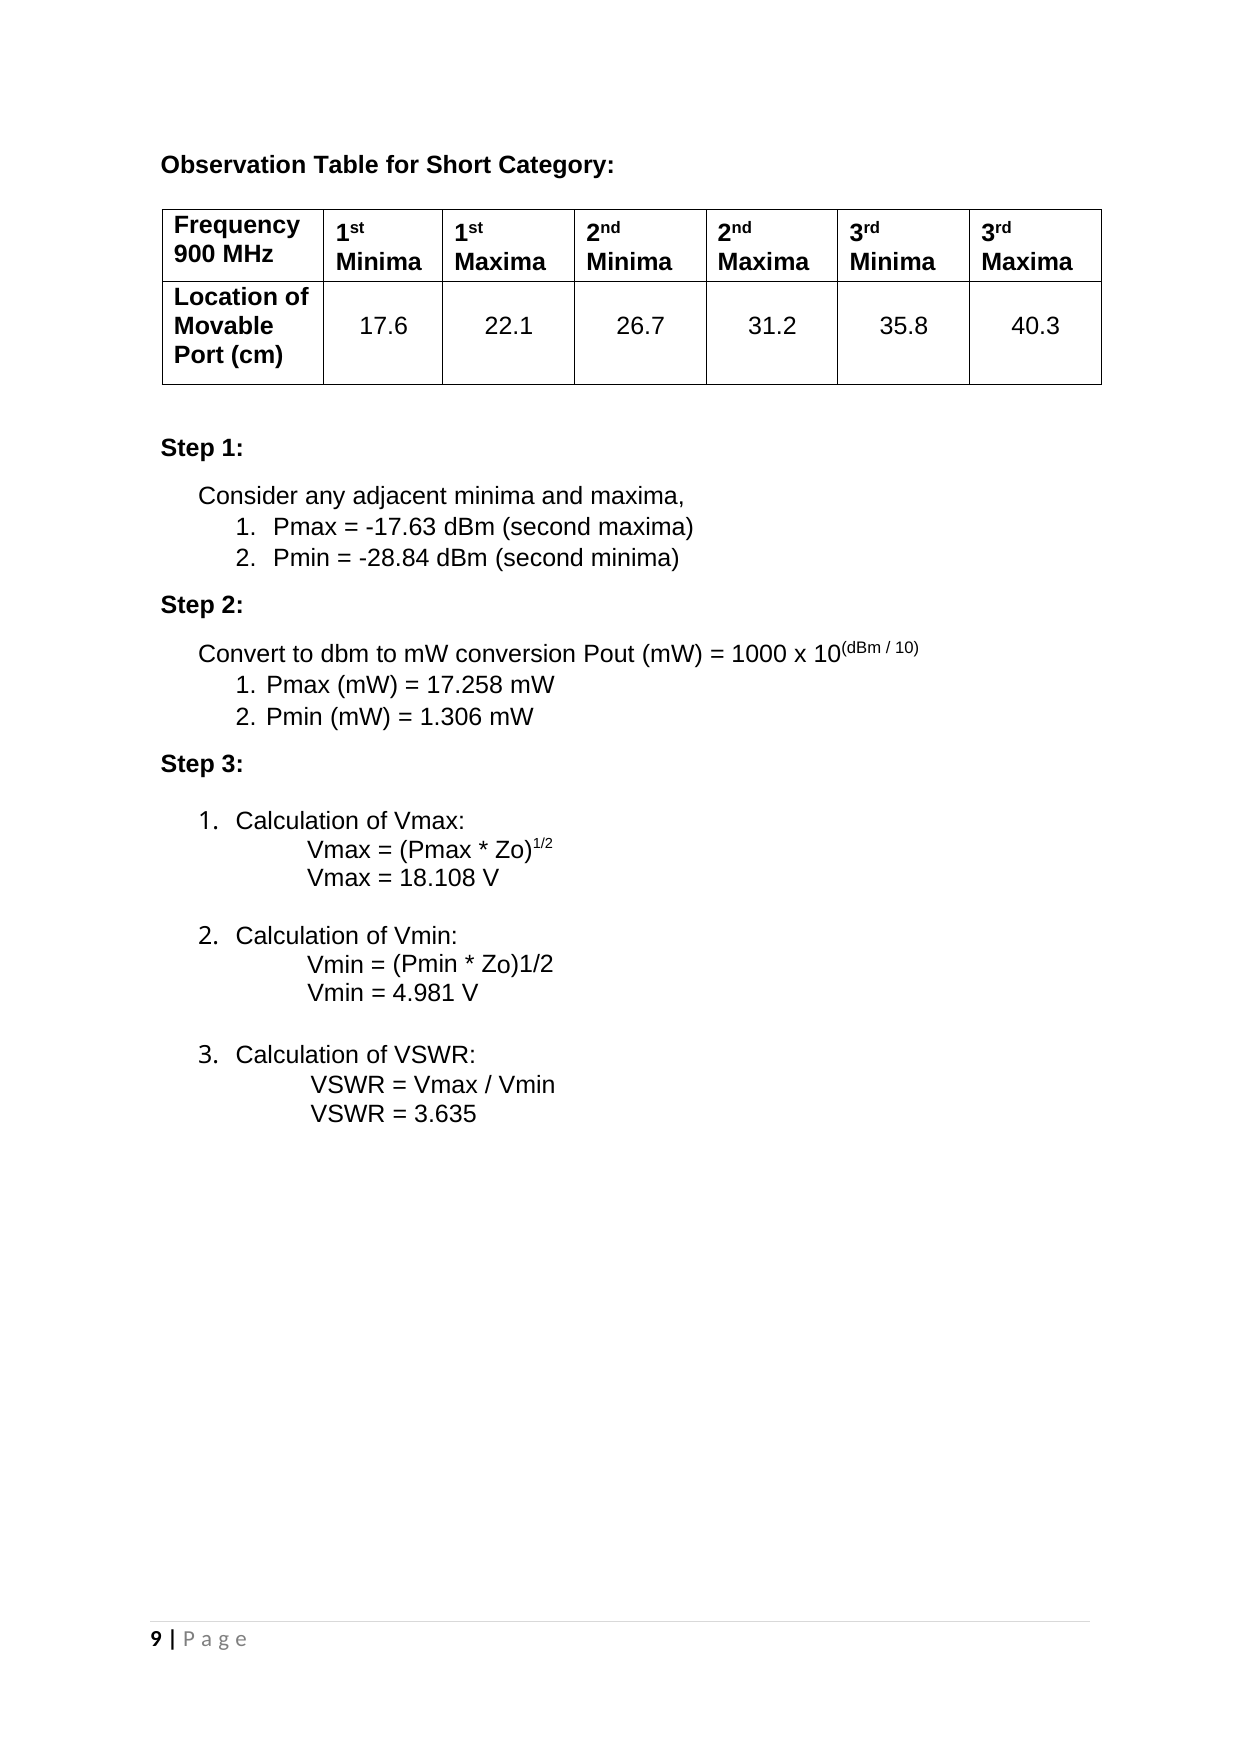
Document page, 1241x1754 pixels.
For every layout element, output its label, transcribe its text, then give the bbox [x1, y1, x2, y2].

table_cell 17.6 [324, 282, 442, 384]
list Vmax = (Pmax * Zo)1/2 [235, 835, 1090, 864]
table_cell 22.1 [443, 282, 574, 384]
table_cell 40.3 [970, 282, 1101, 384]
text VSWR = 3.635 [310, 1099, 1006, 1128]
text 2. Pmin (mW) = 1.306 mW [235, 701, 1090, 730]
subtitle Step 1: [160, 433, 1090, 462]
text Convert to dbm to mW conversion Pout (mW) = 1000 x 10(dBm / 10) [198, 638, 1090, 668]
list Calculation of Vmax: [198, 806, 1090, 835]
table_cell 31.2 [707, 282, 837, 384]
table_header Frequency 900 MHz [163, 210, 323, 281]
table_cell Location of Movable Port (cm) [163, 282, 323, 384]
table_cell 26.7 [575, 282, 706, 384]
list Vmax = 18.108 V [235, 864, 1090, 893]
text Consider any adjacent minima and maxima, [198, 481, 1090, 509]
text 1. Pmax (mW) = 17.258 mW [235, 670, 1090, 699]
table_header 3rd Maxima [970, 210, 1101, 281]
list Vmin = (Pmin * Zo)1/2 [235, 950, 1090, 979]
table_cell 35.8 [838, 282, 969, 384]
table_header 3rd Minima [838, 210, 969, 281]
table_header 2nd Minima [575, 210, 706, 281]
table_header 1st Minima [324, 210, 442, 281]
list Vmin = 4.981 V [235, 979, 1090, 1008]
subtitle Step 3: [160, 749, 1090, 778]
list Calculation of VSWR: [198, 1036, 1090, 1071]
table_header 1st Maxima [443, 210, 574, 281]
subtitle Step 2: [160, 590, 1090, 619]
table_header 2nd Maxima [707, 210, 837, 281]
text Observation Table for Short Category: [160, 150, 1090, 179]
list Calculation of Vmin: [198, 921, 1090, 950]
list Pmax = -17.63 dBm (second maxima) [235, 512, 1090, 540]
list Pmin = -28.84 dBm (second minima) [235, 543, 1090, 571]
text VSWR = Vmax / Vmin [310, 1071, 1006, 1099]
